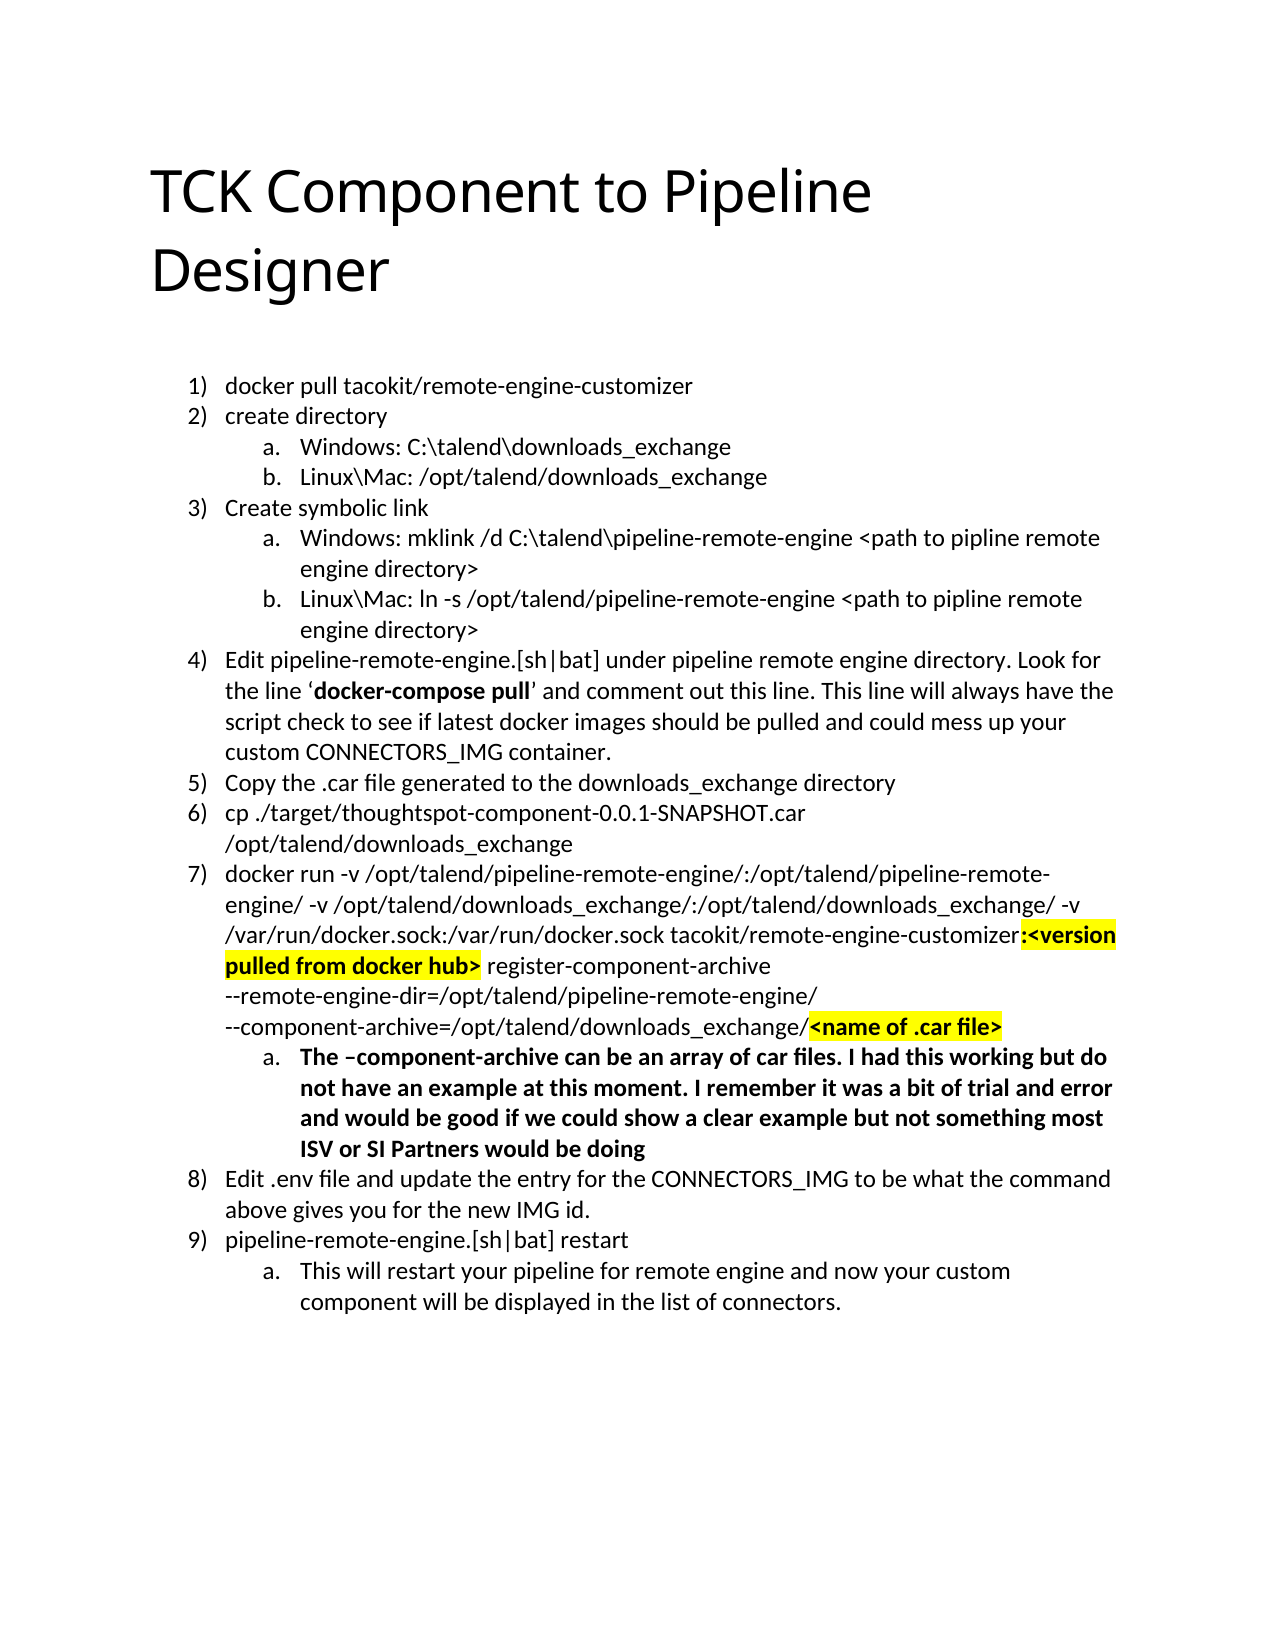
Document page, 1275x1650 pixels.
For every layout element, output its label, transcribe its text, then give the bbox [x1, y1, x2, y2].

list create directory [187, 401, 1125, 431]
list pipeline-remote-engine.[sh|bat] restart [187, 1224, 1125, 1255]
list cp ./target/thoughtspot-component-0.0.1-SNAPSHOT.car /opt/talend/downloads_exchange [187, 797, 1125, 858]
list Create symbolic link [187, 492, 1125, 523]
list Linux\Mac: /opt/talend/downloads_exchange [262, 462, 1125, 492]
list Windows: mklink /d C:\talend\pipeline-remote-engine <path to pipline remote engine directory> [262, 523, 1125, 584]
title TCK Component to Pipeline Designer [150, 150, 1125, 309]
list This will restart your pipeline for remote engine and now your custom component will be displayed in the list of connectors. [262, 1255, 1125, 1316]
list The –component-archive can be an array of car files. I had this working but do not have an example at this moment. I remember it was a bit of trial and error and would be good if we could show a clear example but not something most ISV or SI Partners would be doing [262, 1041, 1125, 1163]
list docker run -v /opt/talend/pipeline-remote-engine/:/opt/talend/pipeline-remote-engine/ -v /opt/talend/downloads_exchange/:/opt/talend/downloads_exchange/ -v /var/run/docker.sock:/var/run/docker.sock tacokit/remote-engine-customizer:<version pulled from docker hub> register-component-archive --remote-engine-dir=/opt/talend/pipeline-remote-engine/ --component-archive=/opt/talend/downloads_exchange/<name of .car file> [187, 858, 1125, 1041]
list Edit pipeline-remote-engine.[sh|bat] under pipeline remote engine directory. Look for the line ‘docker-compose pull’ and comment out this line. This line will always have the script check to see if latest docker images should be pulled and could mess up your custom CONNECTORS_IMG container. [187, 645, 1125, 767]
list Copy the .car file generated to the downloads_exchange directory [187, 767, 1125, 797]
list docker pull tacokit/remote-engine-customizer [187, 370, 1125, 401]
list Linux\Mac: ln -s /opt/talend/pipeline-remote-engine <path to pipline remote engine directory> [262, 584, 1125, 645]
list Windows: C:\talend\downloads_exchange [262, 431, 1125, 462]
list Edit .env file and update the entry for the CONNECTORS_IMG to be what the command above gives you for the new IMG id. [187, 1163, 1125, 1224]
